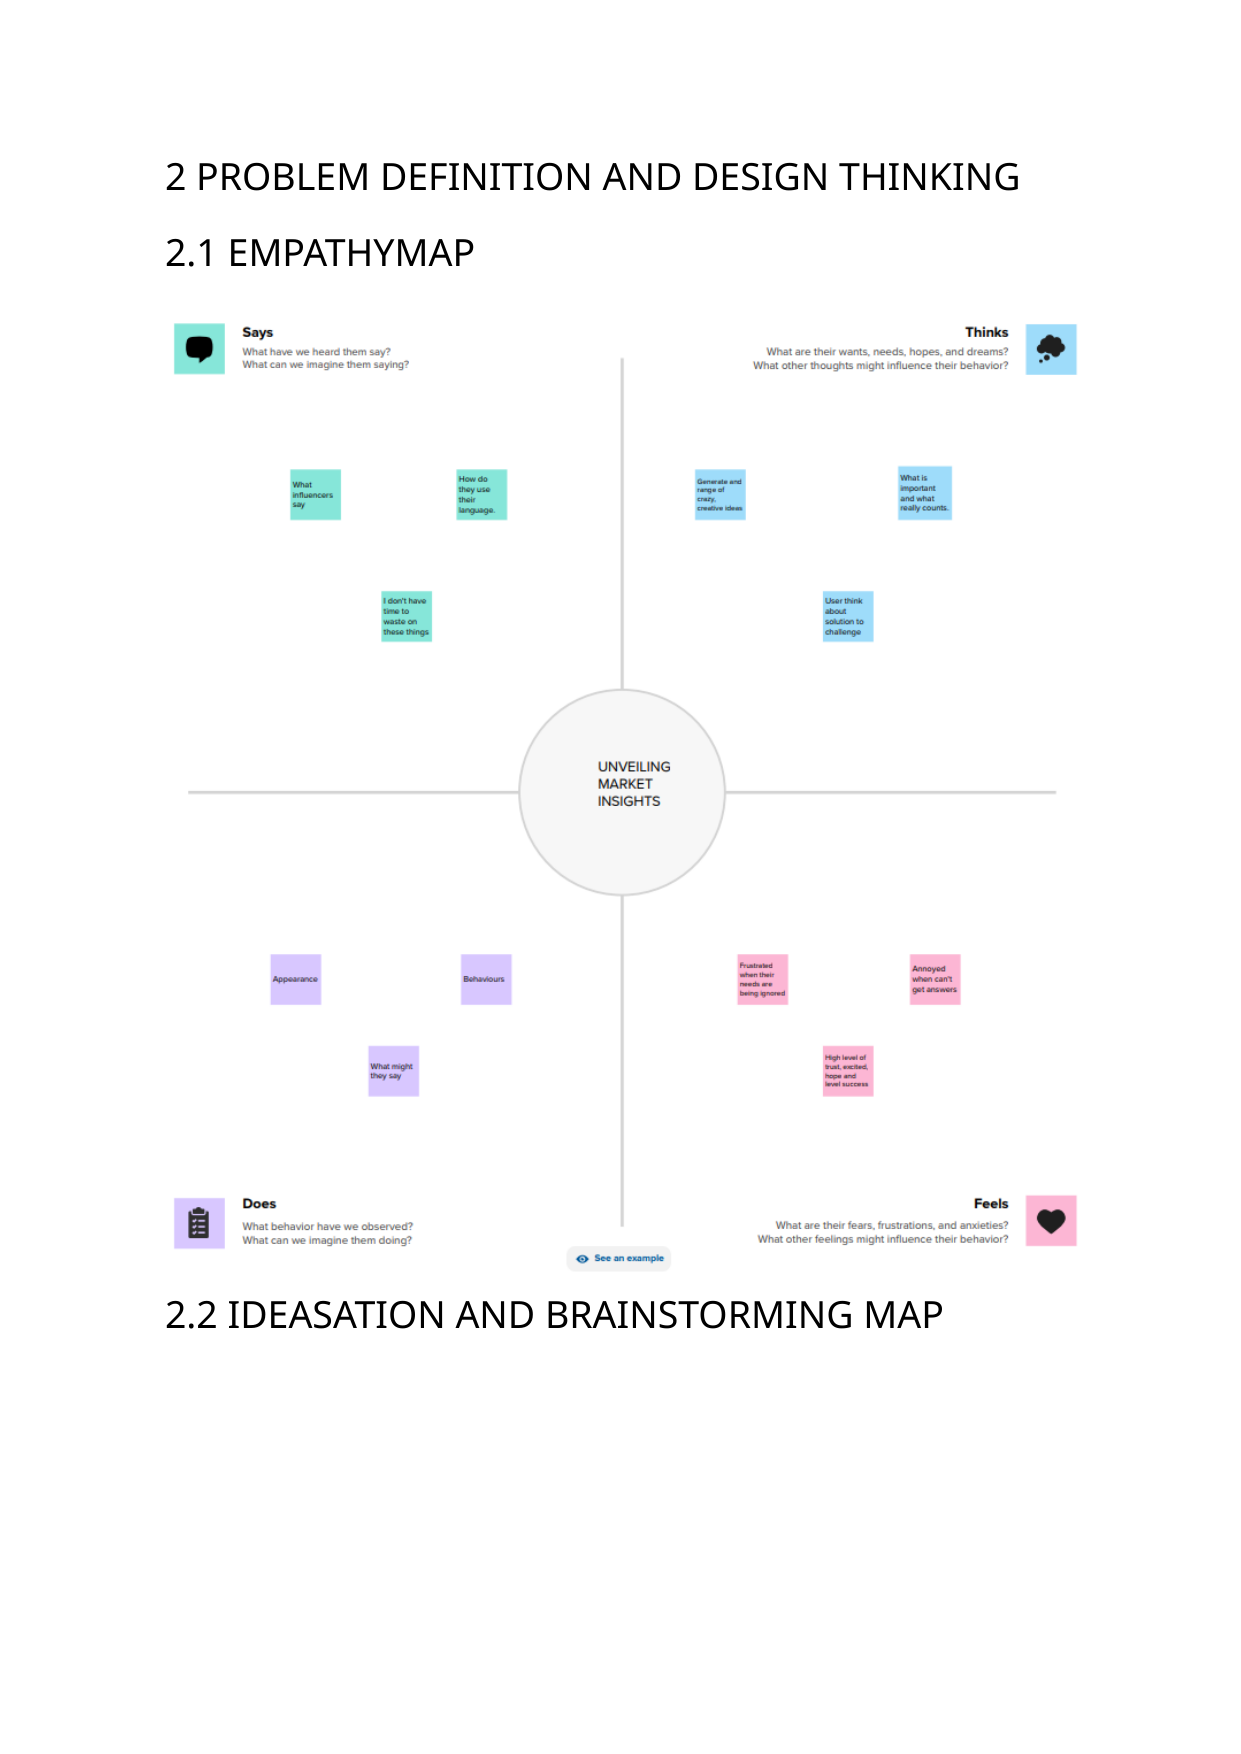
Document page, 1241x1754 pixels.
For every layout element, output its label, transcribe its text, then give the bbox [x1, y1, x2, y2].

picture [164, 291, 1105, 1275]
list 2 PROBLEM DEFINITION AND DESIGN THINKING 2.1 EMPATHYMAP [165, 150, 1090, 291]
list 2.2 IDEASATION AND BRAINSTORMING MAP [165, 1288, 1090, 1339]
